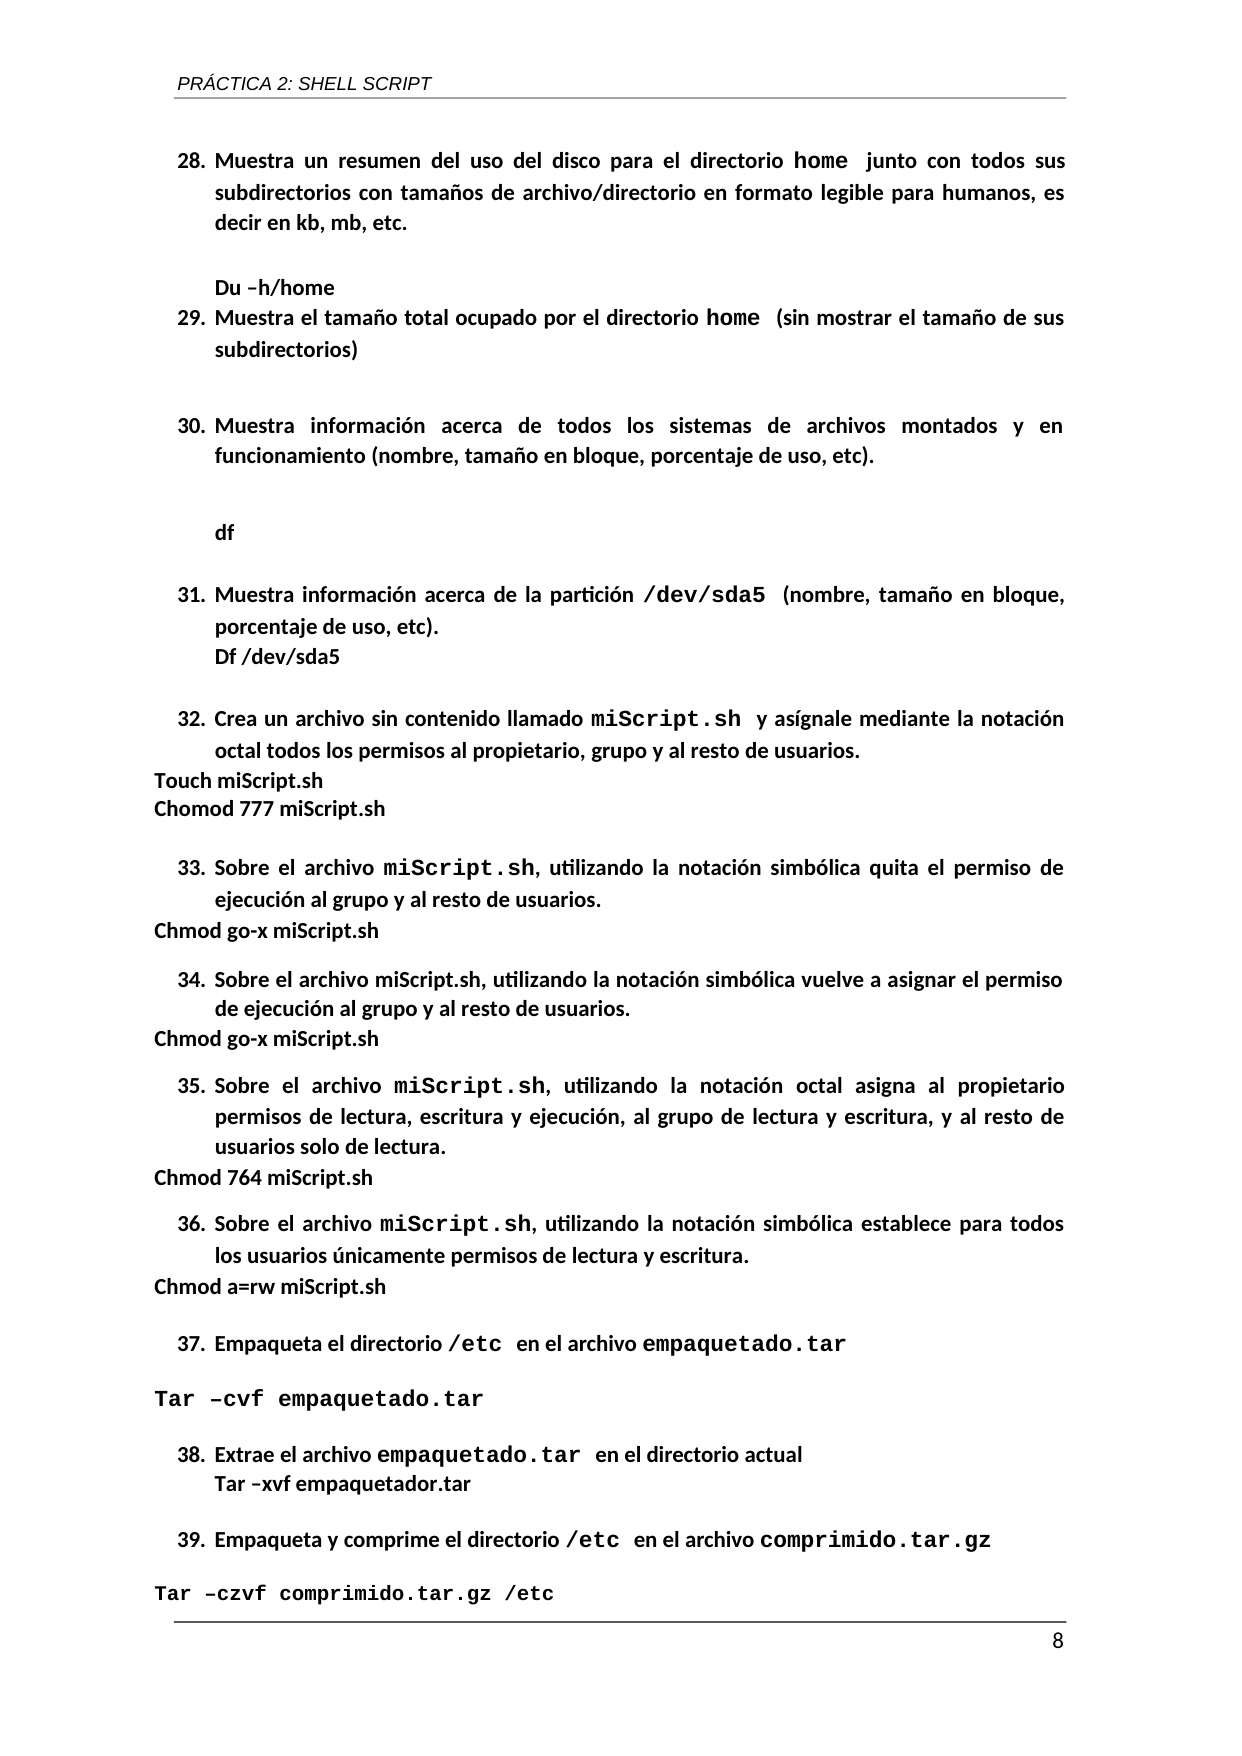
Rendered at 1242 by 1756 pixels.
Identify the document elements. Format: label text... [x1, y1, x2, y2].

text Touch miScript.sh [154, 767, 1087, 794]
text Chmod go-x miScript.sh [154, 916, 1087, 944]
text Tar –czvf comprimido.tar.gz /etc [154, 1583, 1087, 1607]
text Chmod a=rw miScript.sh [154, 1272, 1087, 1300]
list Muestra un resumen del uso del disco para el directorio home junto con todos sus subdirectorios con tamaños de archivo/directorio en formato legible para humanos, es decir en kb, mb, etc. [177, 146, 1066, 236]
list Sobre el archivo miScript.sh, utilizando la notación simbólica quita el permiso de ejecución al grupo y al resto de usuarios. [177, 853, 1064, 913]
list Du –h/home [214, 273, 1066, 301]
text Chmod go-x miScript.sh [154, 1024, 1087, 1052]
list Muestra información acerca de todos los sistemas de archivos montados y en funcionamiento (nombre, tamaño en bloque, porcentaje de uso, etc). [177, 411, 1063, 470]
list Df /dev/sda5 [214, 642, 1065, 671]
text Chmod 764 miScript.sh [154, 1163, 1087, 1191]
list Tar –xvf empaquetador.tar [214, 1469, 1087, 1497]
list Extrae el archivo empaquetado.tar en el directorio actual [177, 1440, 1087, 1469]
list df [214, 518, 1063, 546]
list Empaqueta el directorio /etc en el archivo empaquetado.tar [177, 1329, 1087, 1358]
list Sobre el archivo miScript.sh, utilizando la notación simbólica establece para todos los usuarios únicamente permisos de lectura y escritura. [177, 1209, 1064, 1269]
list Sobre el archivo miScript.sh, utilizando la notación octal asigna al propietario permisos de lectura, escritura y ejecución, al grupo de lectura y escritura, y al resto de usuarios solo de lectura. [177, 1071, 1065, 1161]
text Tar –cvf empaquetado.tar [154, 1387, 1087, 1413]
list Empaqueta y comprime el directorio /etc en el archivo comprimido.tar.gz [177, 1525, 1087, 1554]
list Crea un archivo sin contenido llamado miScript.sh y asígnale mediante la notación octal todos los permisos al propietario, grupo y al resto de usuarios. [177, 704, 1065, 764]
list Muestra información acerca de la partición /dev/sda5 (nombre, tamaño en bloque, porcentaje de uso, etc). [177, 580, 1065, 640]
text Chomod 777 miScript.sh [154, 794, 1087, 823]
list Muestra el tamaño total ocupado por el directorio home (sin mostrar el tamaño de sus subdirectorios) [177, 303, 1064, 363]
list Sobre el archivo miScript.sh, utilizando la notación simbólica vuelve a asignar el permiso de ejecución al grupo y al resto de usuarios. [177, 965, 1064, 1023]
